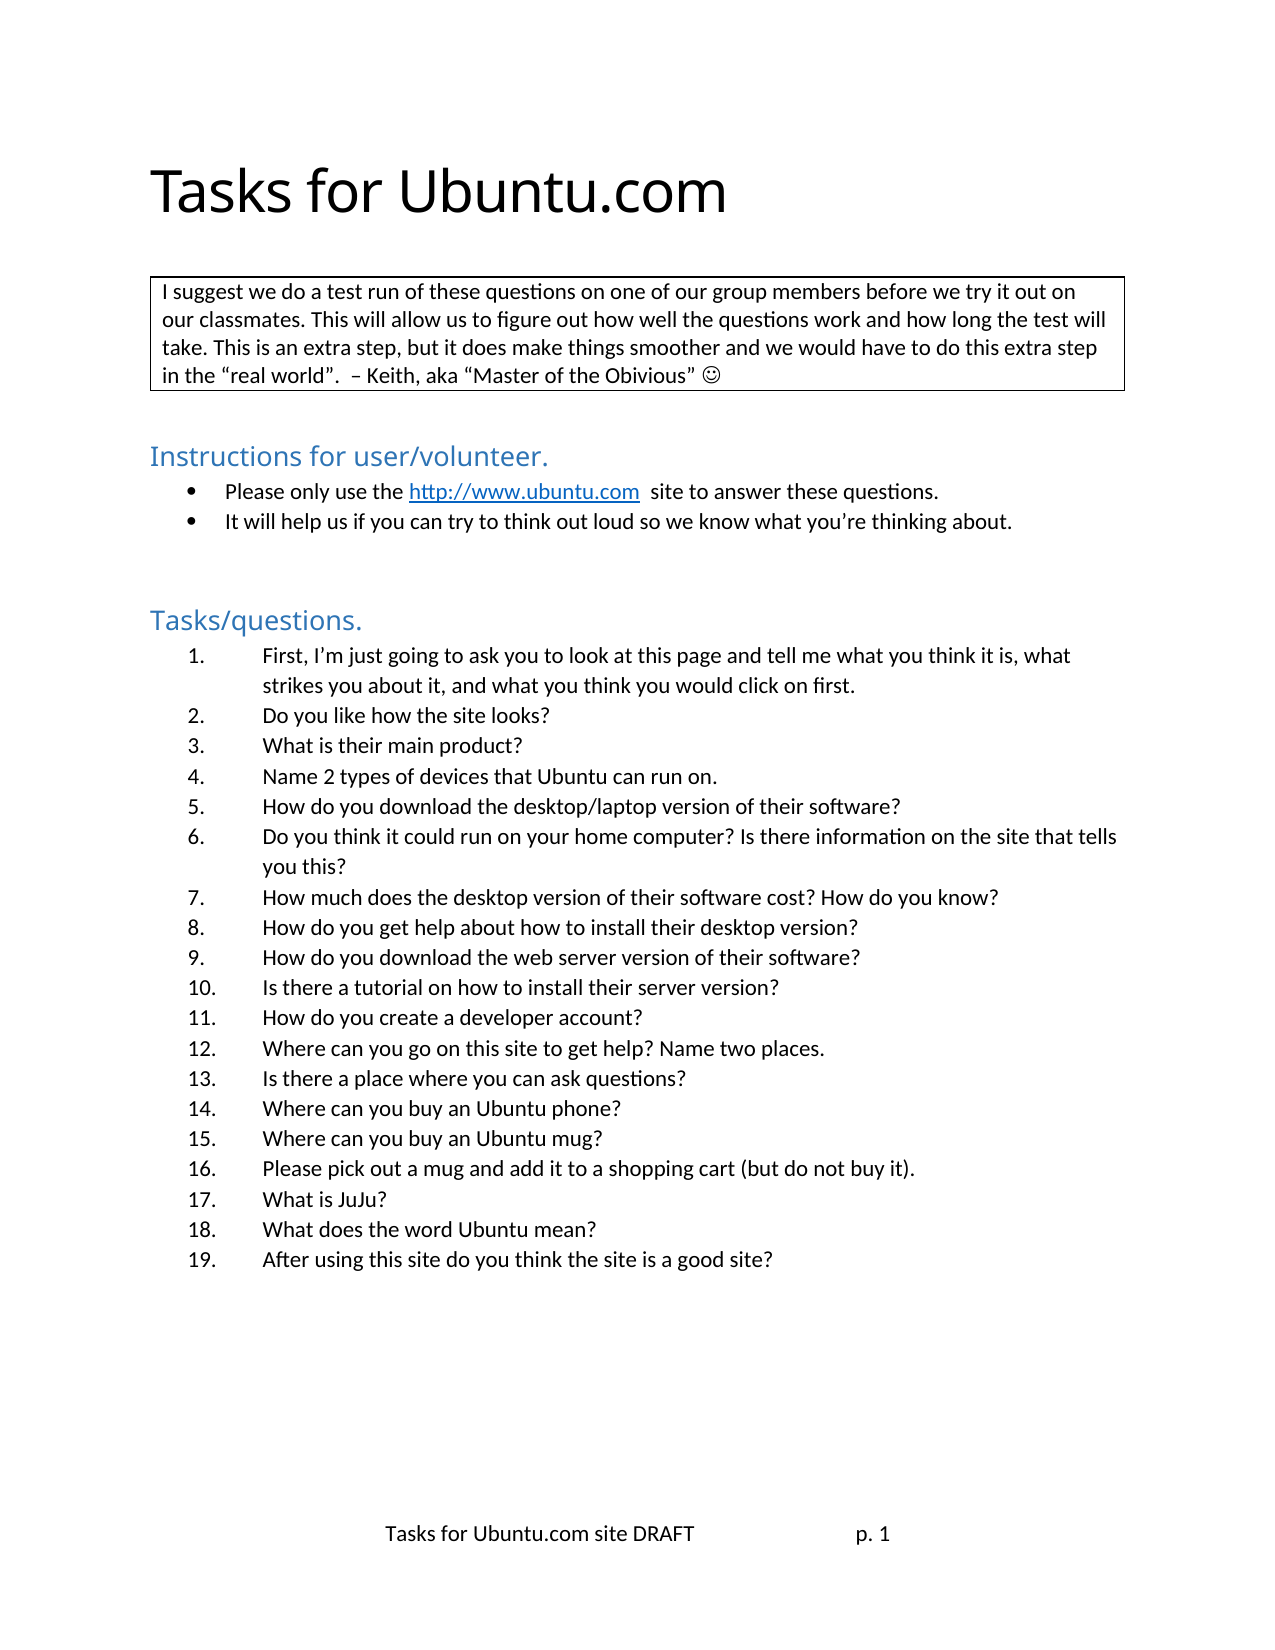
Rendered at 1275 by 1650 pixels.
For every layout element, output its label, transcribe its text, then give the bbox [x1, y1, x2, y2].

list First, I’m just going to ask you to look at this page and tell me what you think it is, what strikes you about it, and what you think you would click on first. [187, 641, 1125, 699]
table_header I suggest we do a test run of these questions on one of our group members before we try it out on our classmates. This will allow us to figure out how well the questions work and how long the test will take. This is an extra step, but it does make things smoother and we would have to do this extra step in the “real world”. – Keith, aka “Master of the Obivious” [151, 278, 1124, 389]
list Where can you go on this site to get help? Name two places. [187, 1034, 1125, 1062]
list What does the word Ubuntu mean? [187, 1215, 1125, 1243]
list How do you get help about how to install their desktop version? [187, 913, 1125, 941]
list Do you think it could run on your home computer? Is there information on the site that tells you this? [187, 822, 1125, 880]
list What is their main product? [187, 732, 1125, 759]
list It will help us if you can try to think out loud so we know what you’re thinking about. [187, 507, 1125, 535]
list Please only use the http://www.ubuntu.com site to answer these questions. [187, 477, 1125, 505]
list What is JuJu? [187, 1185, 1125, 1213]
list How do you download the desktop/laptop version of their software? [187, 792, 1125, 820]
subtitle Tasks/questions. [150, 601, 1125, 638]
list After using this site do you think the site is a good site? [187, 1245, 1125, 1273]
list How do you create a developer account? [187, 1003, 1125, 1031]
list Please pick out a mug and add it to a shopping cart (but do not buy it). [187, 1154, 1125, 1182]
list Do you like how the site looks? [187, 701, 1125, 729]
list Is there a tutorial on how to install their server version? [187, 973, 1125, 1001]
subtitle Instructions for user/volunteer. [150, 437, 1125, 474]
list Is there a place where you can ask questions? [187, 1064, 1125, 1092]
list How much does the desktop version of their software cost? How do you know? [187, 883, 1125, 911]
list Name 2 types of devices that Ubuntu can run on. [187, 762, 1125, 790]
list Where can you buy an Ubuntu phone? [187, 1094, 1125, 1122]
list How do you download the web server version of their software? [187, 943, 1125, 971]
list Where can you buy an Ubuntu mug? [187, 1124, 1125, 1152]
title Tasks for Ubuntu.com [150, 150, 1125, 229]
